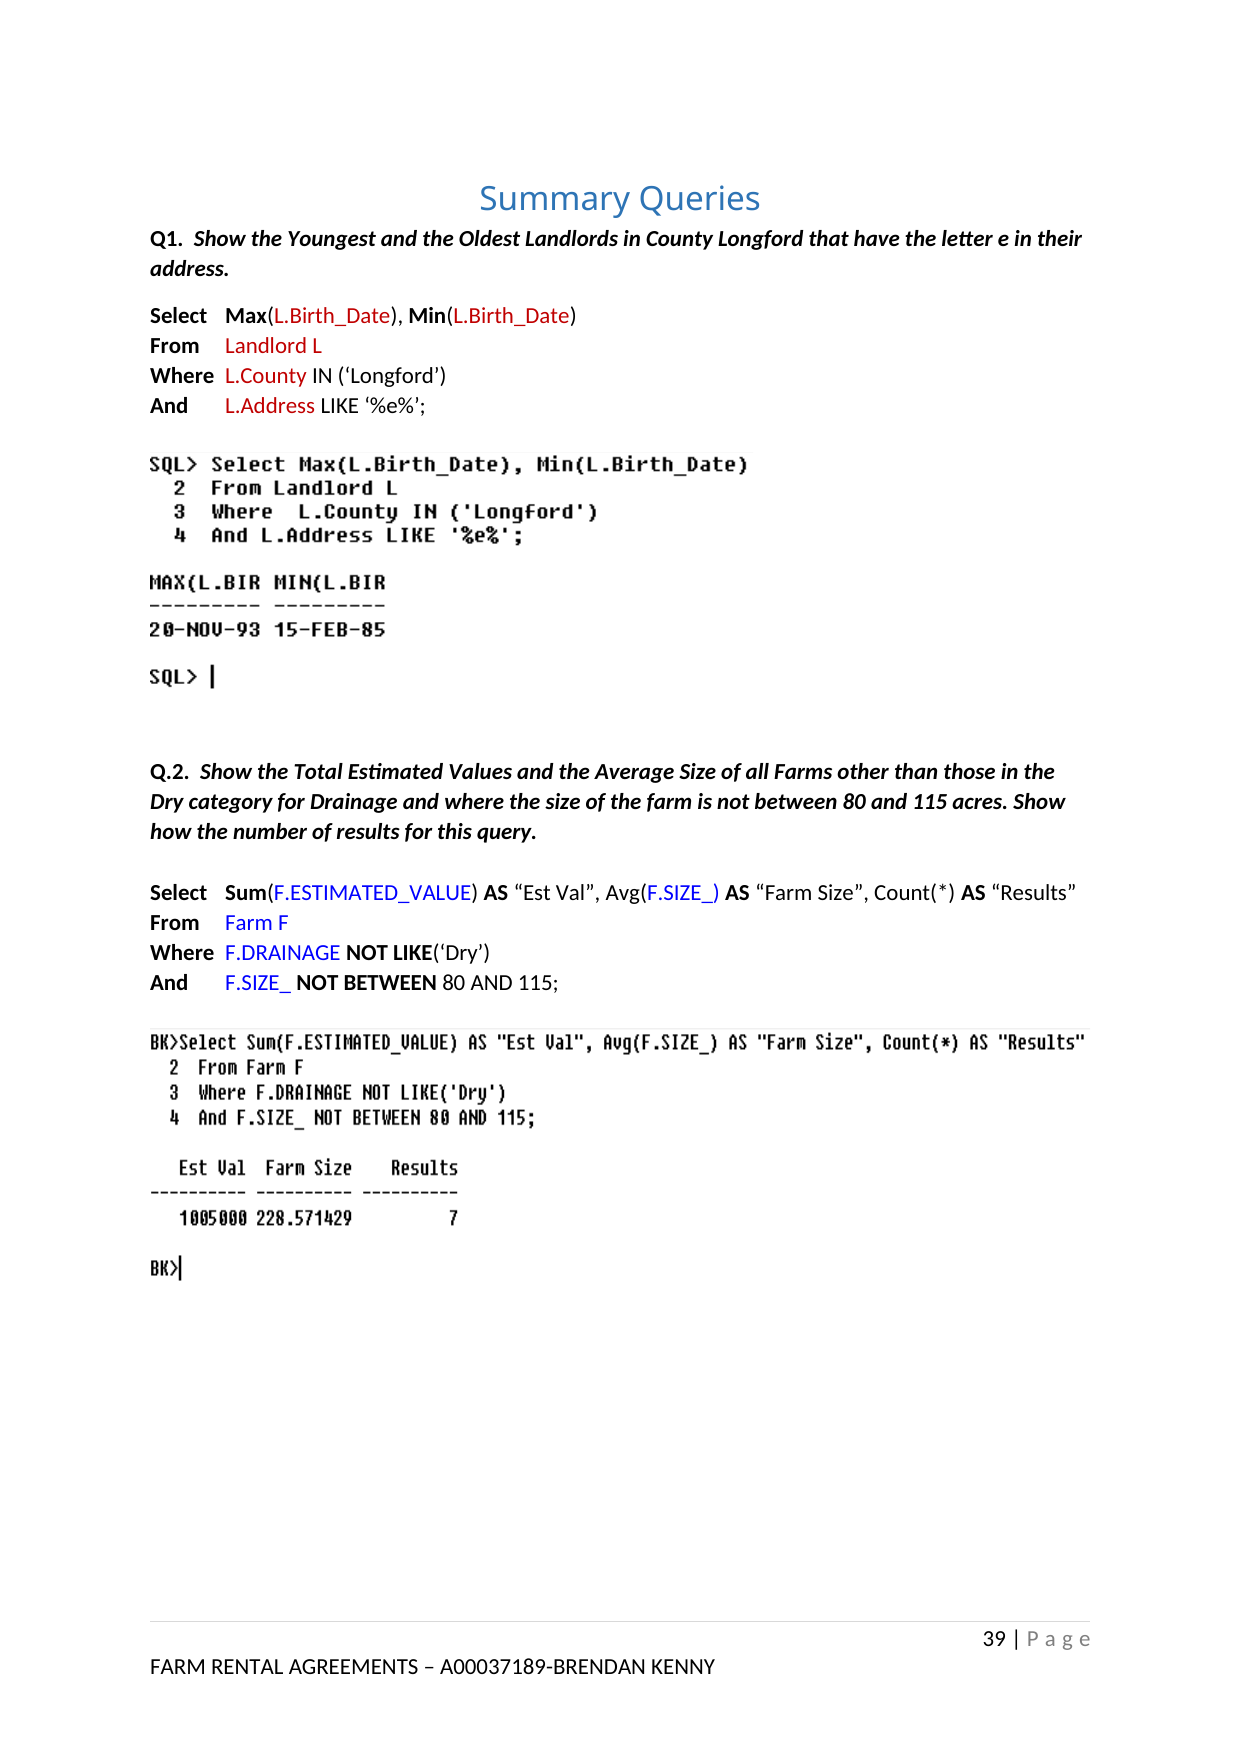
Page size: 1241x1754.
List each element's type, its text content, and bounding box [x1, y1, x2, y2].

picture [150, 452, 754, 695]
text And L.Address LIKE ‘%e%’; [150, 392, 1090, 420]
text Where F.DRAINAGE NOT LIKE(‘Dry’) [150, 938, 1090, 966]
text Q1. Show the Youngest and the Oldest Landlords in County Longford that have the letter e in their address. [150, 224, 1090, 282]
text Where L.County IN (‘Longford’) [150, 361, 1090, 389]
picture [150, 1028, 1091, 1306]
text And F.SIZE_ NOT BETWEEN 80 AND 115; [150, 968, 1090, 996]
text Q.2. Show the Total Estimated Values and the Average Size of all Farms other than those in the Dry category for Drainage and where the size of the farm is not between 80 and 115 acres. Show how the number of results for this query. [150, 757, 1090, 845]
subtitle Summary Queries [150, 175, 1090, 220]
text From Farm F [150, 908, 1090, 936]
text From Landlord L [150, 331, 1090, 359]
text Select Sum(F.ESTIMATED_VALUE) AS “Est Val”, Avg(F.SIZE_) AS “Farm Size”, Count(*) AS “Results” [150, 878, 1090, 906]
text Select Max(L.Birth_Date), Min(L.Birth_Date) [150, 301, 1090, 329]
